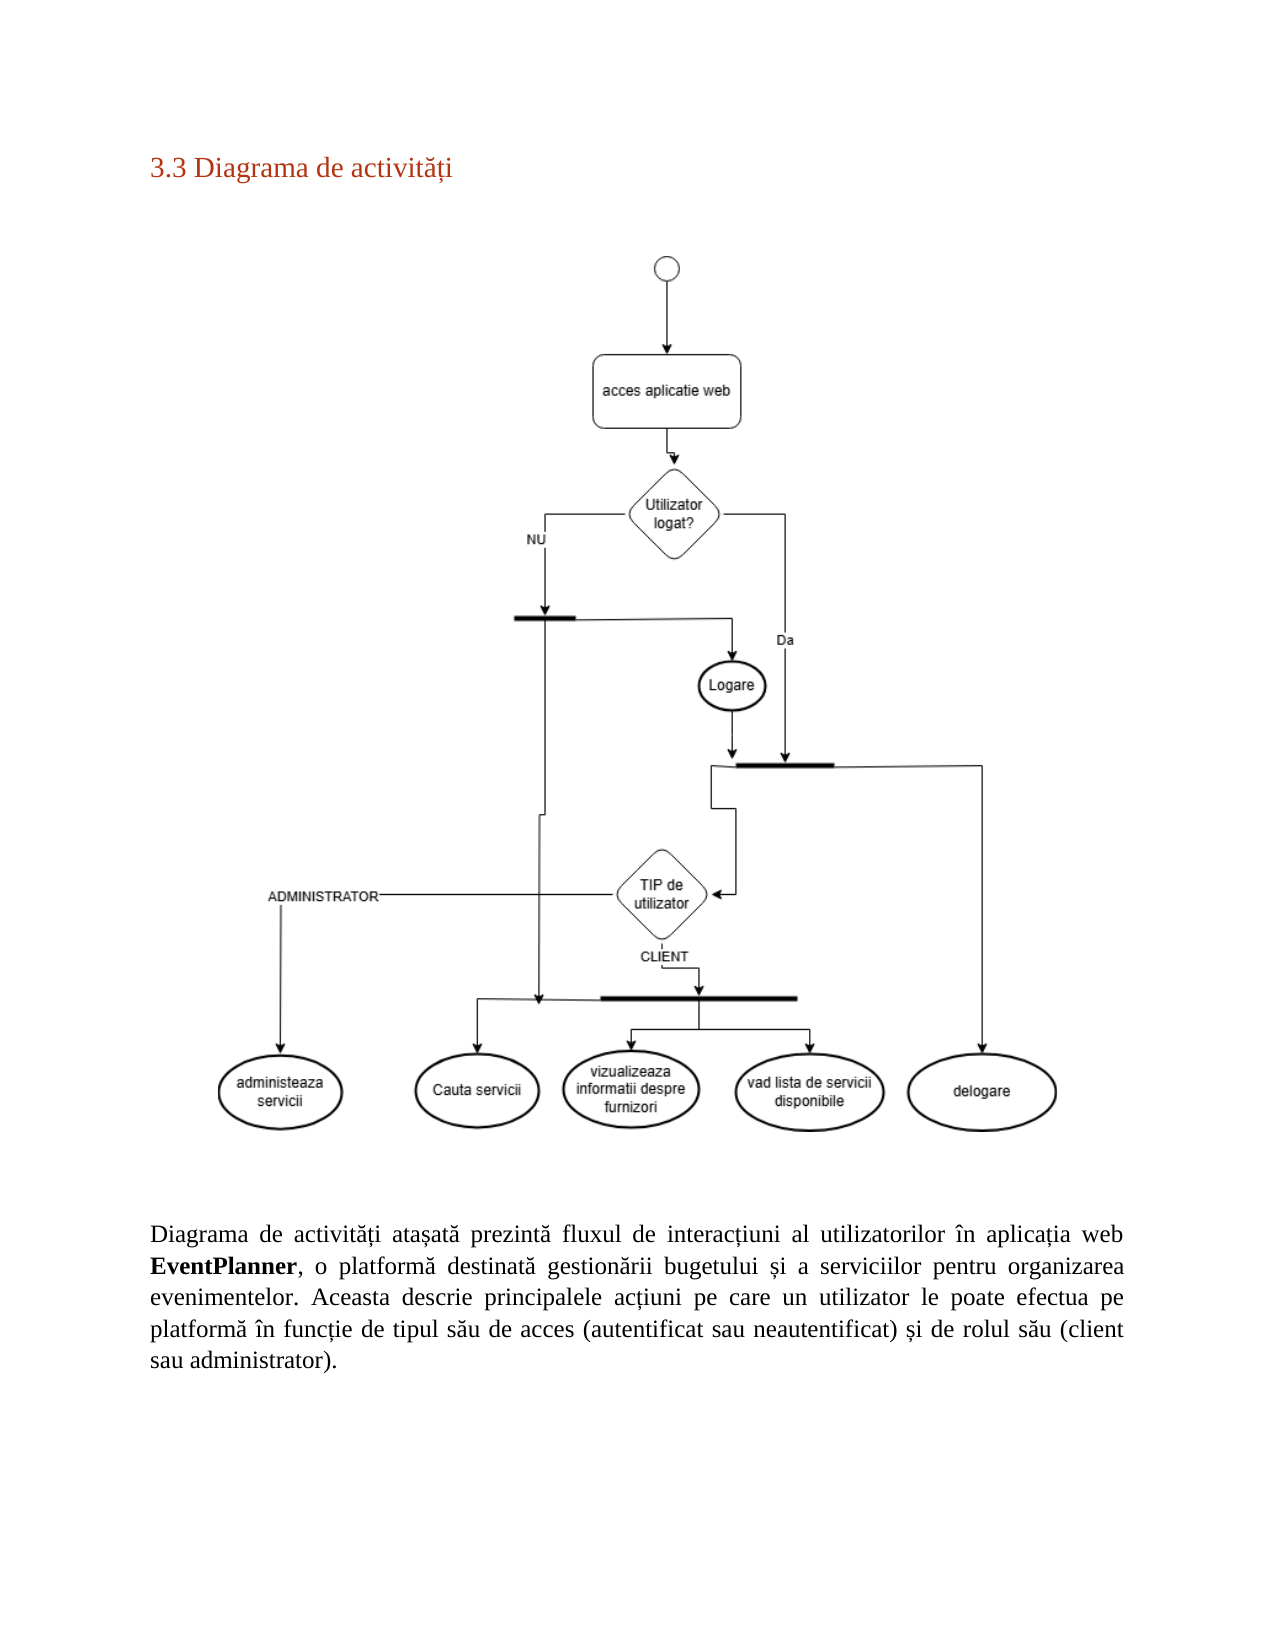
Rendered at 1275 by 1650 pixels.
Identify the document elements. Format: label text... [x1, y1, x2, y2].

subtitle 3.3 Diagrama de activități [150, 150, 1125, 183]
picture [217, 256, 1058, 1132]
text Diagrama de activități atașată prezintă fluxul de interacțiuni al utilizatorilor în aplicația web EventPlanner, o platformă destinată gestionării bugetului și a serviciilor pentru organizarea evenimentelor. Aceasta descrie principalele acțiuni pe care un utilizator le poate efectua pe platformă în funcție de tipul său de acces (autentificat sau neautentificat) și de rolul său (client sau administrator). [150, 1219, 1125, 1374]
